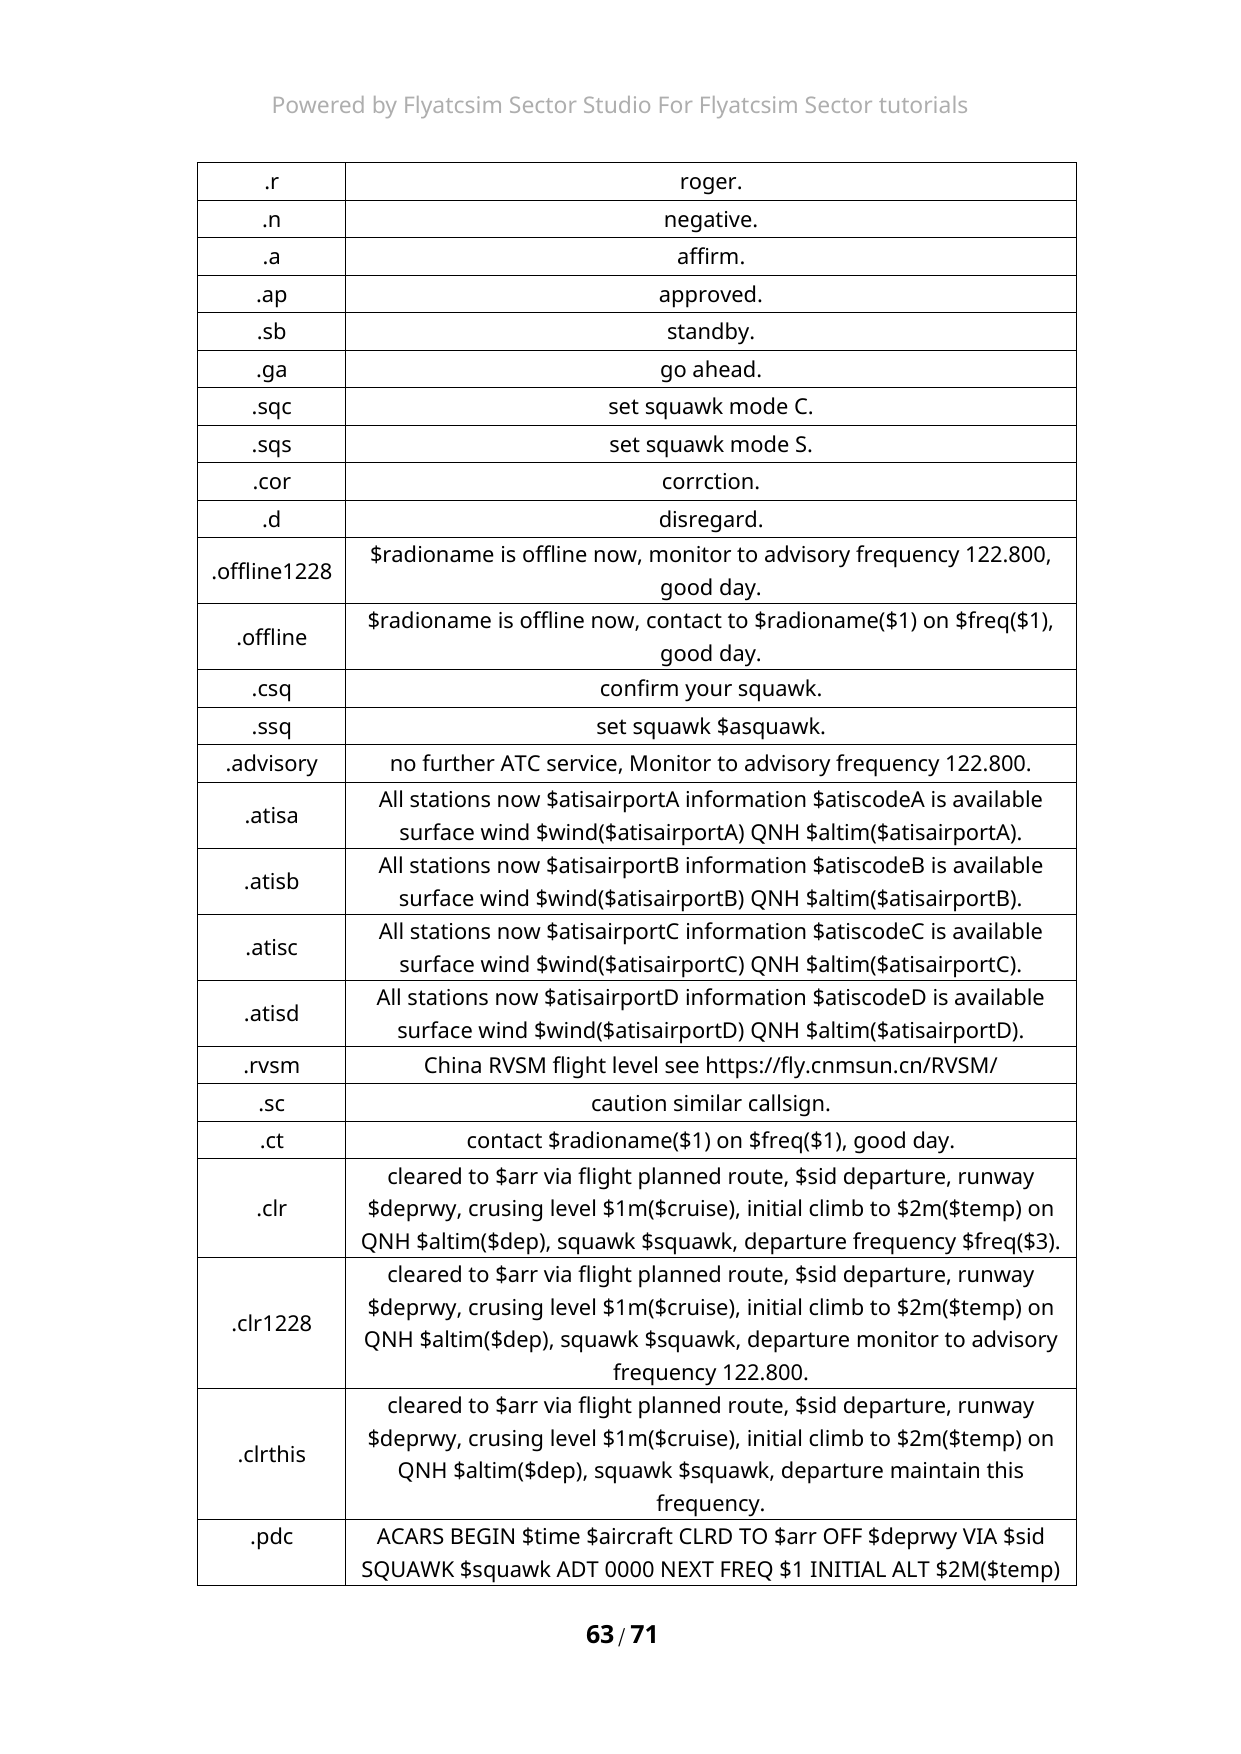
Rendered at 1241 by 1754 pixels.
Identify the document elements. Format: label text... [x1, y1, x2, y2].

table_cell All stations now $atisairportD information $atiscodeD is available surface wind $wind($atisairportD) QNH $altim($atisairportD). [346, 981, 1076, 1046]
table_cell .clrthis [198, 1389, 345, 1519]
table_cell .atisd [198, 981, 345, 1046]
table_cell .ssq [198, 708, 345, 744]
table_cell .clr1228 [198, 1258, 345, 1388]
table_cell corrction. [346, 463, 1076, 499]
table_cell .clr [198, 1159, 345, 1257]
table_cell .r [198, 163, 345, 199]
table_cell .ga [198, 351, 345, 387]
table_cell contact $radioname($1) on $freq($1), good day. [346, 1122, 1076, 1158]
table_cell confirm your squawk. [346, 670, 1076, 707]
table_cell caution similar callsign. [346, 1084, 1076, 1121]
table_cell .advisory [198, 745, 345, 782]
table_cell $radioname is offline now, contact to $radioname($1) on $freq($1), good day. [346, 604, 1076, 669]
table_cell .d [198, 501, 345, 537]
table_cell .sqs [198, 426, 345, 462]
table_cell .n [198, 201, 345, 237]
table_cell set squawk $asquawk. [346, 708, 1076, 744]
table_cell .sc [198, 1084, 345, 1121]
table_cell negative. [346, 201, 1076, 237]
table_cell .a [198, 238, 345, 274]
table_cell no further ATC service, Monitor to advisory frequency 122.800. [346, 745, 1076, 782]
table_cell cleared to $arr via flight planned route, $sid departure, runway $deprwy, crusing level $1m($cruise), initial climb to $2m($temp) on QNH $altim($dep), squawk $squawk, departure monitor to advisory frequency 122.800. [346, 1258, 1076, 1388]
table_cell set squawk mode S. [346, 426, 1076, 462]
table_cell go ahead. [346, 351, 1076, 387]
table_cell .pdc [198, 1520, 345, 1585]
table_cell All stations now $atisairportC information $atiscodeC is available surface wind $wind($atisairportC) QNH $altim($atisairportC). [346, 915, 1076, 980]
table_cell .offline [198, 604, 345, 669]
table_cell .atisa [198, 783, 345, 848]
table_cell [346, 1520, 1076, 1585]
table_cell disregard. [346, 501, 1076, 537]
table_cell .cor [198, 463, 345, 499]
table_cell cleared to $arr via flight planned route, $sid departure, runway $deprwy, crusing level $1m($cruise), initial climb to $2m($temp) on QNH $altim($dep), squawk $squawk, departure maintain this frequency. [346, 1389, 1076, 1519]
table_cell .sb [198, 313, 345, 349]
table_cell .atisb [198, 849, 345, 914]
table_cell affirm. [346, 238, 1076, 274]
table_cell All stations now $atisairportA information $atiscodeA is available surface wind $wind($atisairportA) QNH $altim($atisairportA). [346, 783, 1076, 848]
table_cell set squawk mode C. [346, 388, 1076, 424]
table_cell approved. [346, 276, 1076, 312]
table_cell All stations now $atisairportB information $atiscodeB is available surface wind $wind($atisairportB) QNH $altim($atisairportB). [346, 849, 1076, 914]
table_cell cleared to $arr via flight planned route, $sid departure, runway $deprwy, crusing level $1m($cruise), initial climb to $2m($temp) on QNH $altim($dep), squawk $squawk, departure frequency $freq($3). [346, 1159, 1076, 1257]
table_cell roger. [346, 163, 1076, 199]
table_cell .csq [198, 670, 345, 707]
table_cell China RVSM flight level see https://fly.cnmsun.cn/RVSM/ [346, 1047, 1076, 1083]
table_cell .rvsm [198, 1047, 345, 1083]
table_cell standby. [346, 313, 1076, 349]
table_cell $radioname is offline now, monitor to advisory frequency 122.800, good day. [346, 538, 1076, 603]
table_cell .ap [198, 276, 345, 312]
table_cell .offline1228 [198, 538, 345, 603]
table_cell .sqc [198, 388, 345, 424]
table_cell .atisc [198, 915, 345, 980]
table_cell .ct [198, 1122, 345, 1158]
